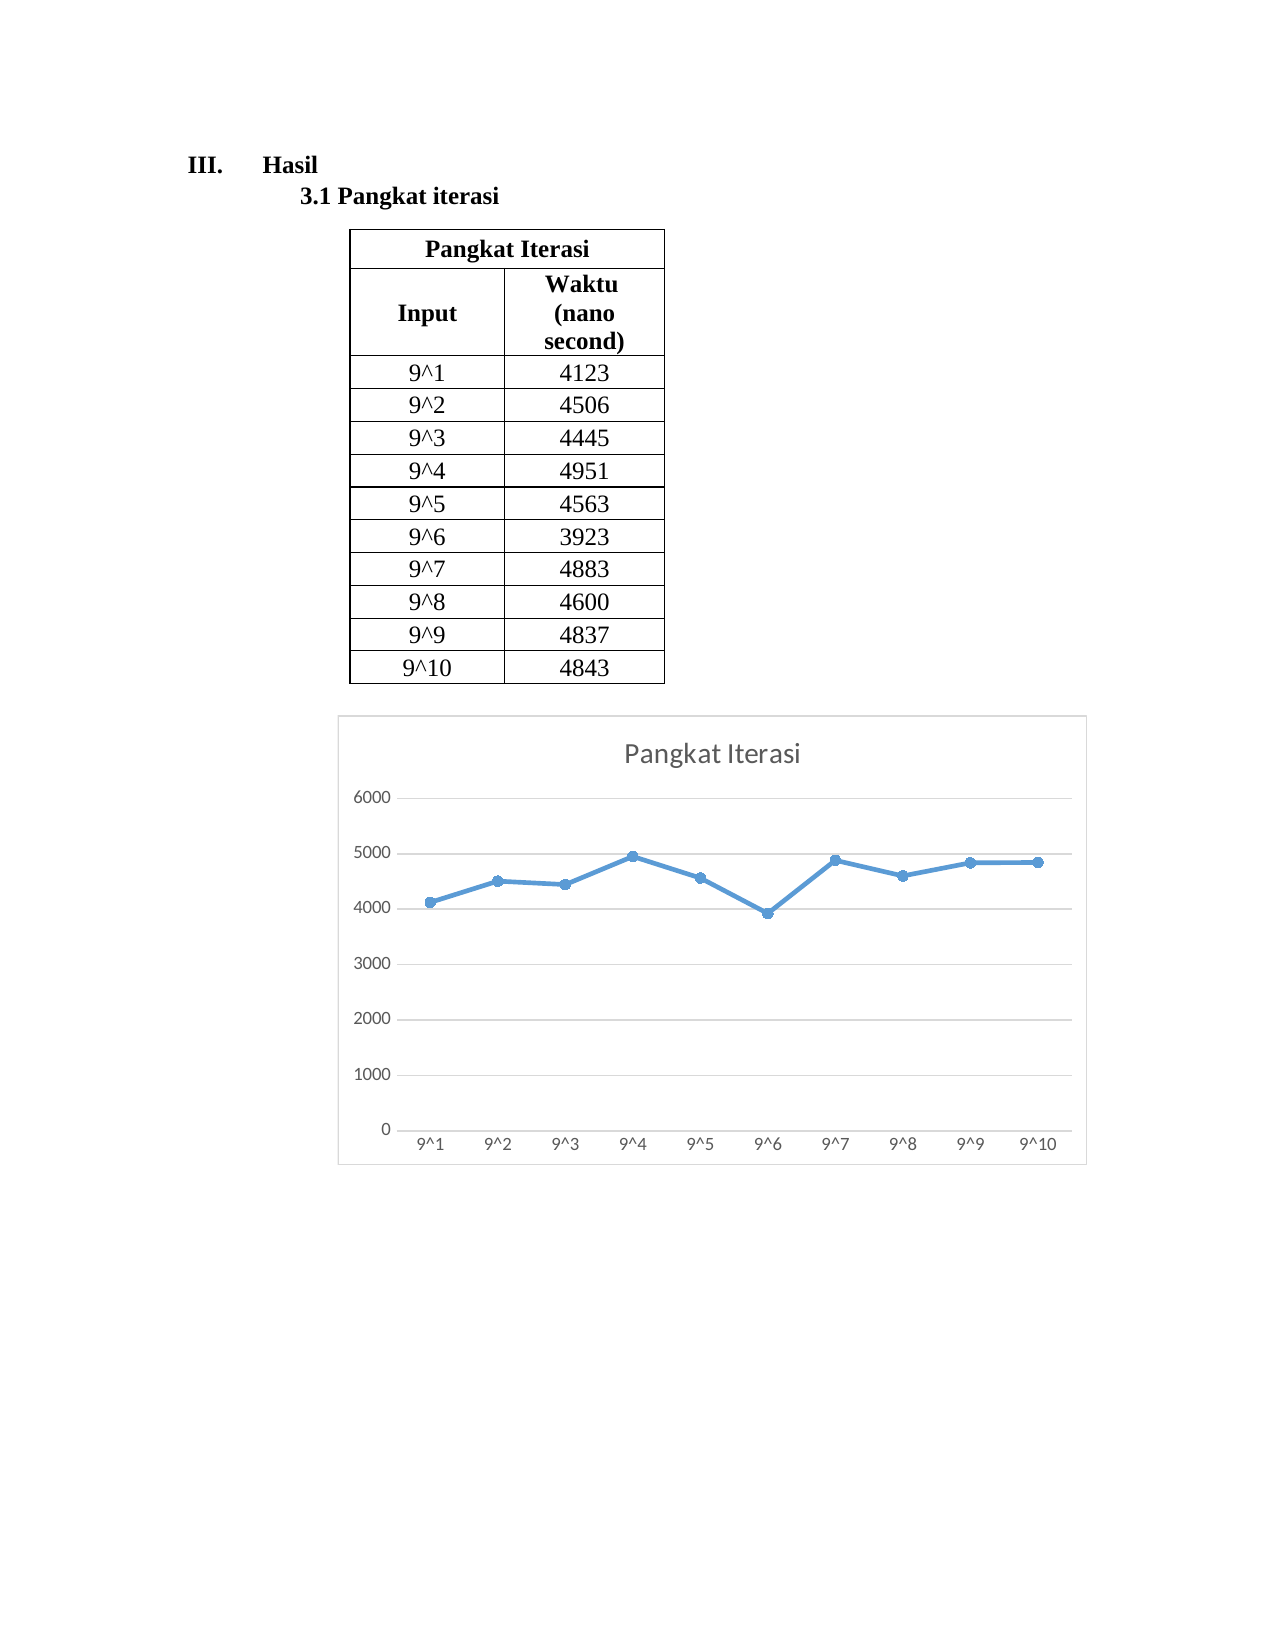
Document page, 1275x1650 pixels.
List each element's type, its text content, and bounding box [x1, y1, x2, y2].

table_cell Input [351, 269, 504, 355]
table_cell 4883 [505, 553, 664, 585]
table_cell 4600 [505, 586, 664, 618]
list Pangkat iterasi [300, 181, 1125, 210]
table_cell 4951 [505, 455, 664, 486]
table_cell 9^6 [351, 520, 504, 552]
table_cell 9^2 [351, 389, 504, 421]
table_cell 9^3 [351, 422, 504, 453]
table_header Pangkat Iterasi [351, 230, 664, 268]
table_cell 9^4 [351, 455, 504, 486]
table_cell Waktu (nano second) [505, 269, 664, 355]
table_cell 4563 [505, 488, 664, 519]
table_cell 9^7 [351, 553, 504, 585]
table_cell 4837 [505, 619, 664, 650]
table_cell 9^9 [351, 619, 504, 650]
list Hasil [187, 150, 1125, 179]
table_cell 4123 [505, 356, 664, 388]
table_cell 4445 [505, 422, 664, 453]
table_cell 4506 [505, 389, 664, 421]
table_cell 4843 [505, 651, 664, 683]
table_cell 9^5 [351, 488, 504, 519]
table_cell 9^1 [351, 356, 504, 388]
table_cell 9^8 [351, 586, 504, 618]
table_cell 9^10 [351, 651, 504, 683]
table_cell 3923 [505, 520, 664, 552]
